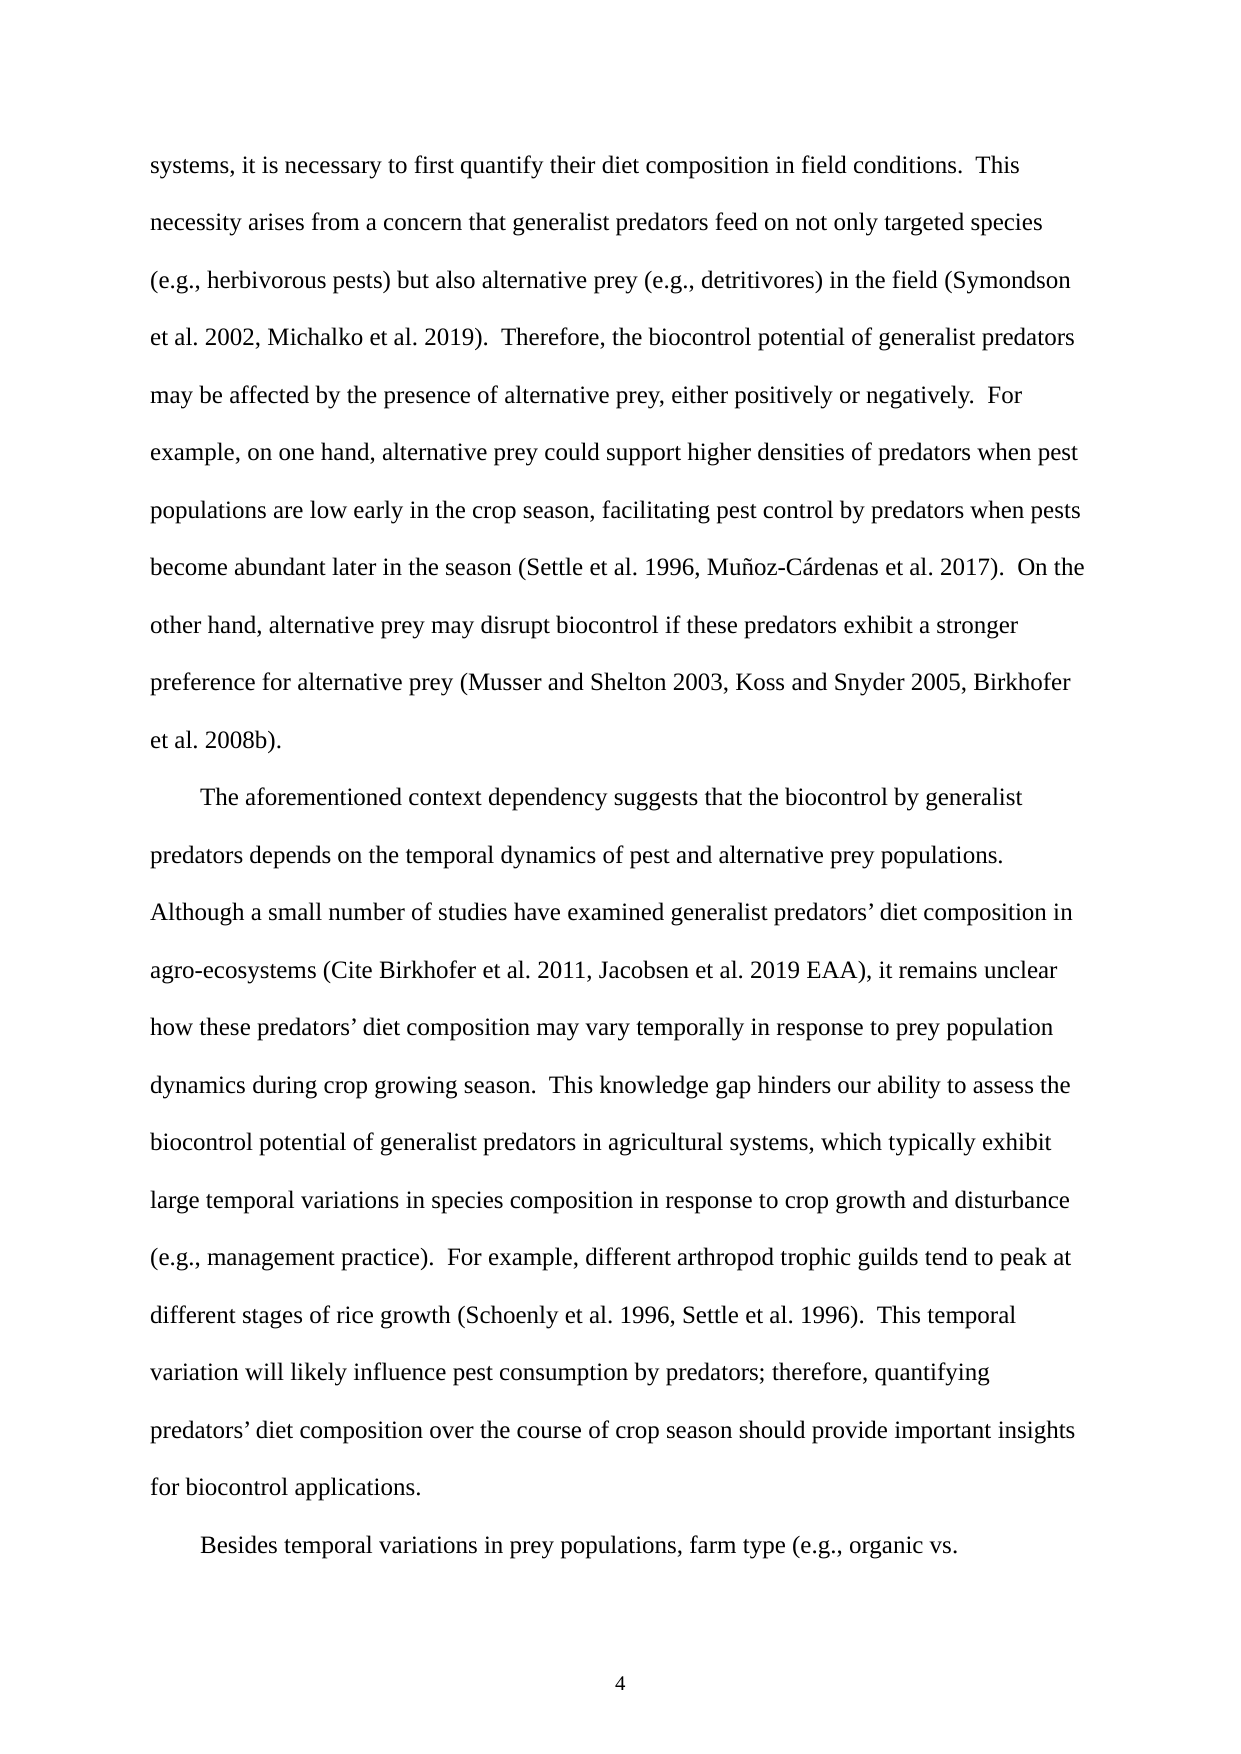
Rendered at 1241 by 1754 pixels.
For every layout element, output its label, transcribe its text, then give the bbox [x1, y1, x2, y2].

text The aforementioned context dependency suggests that the biocontrol by generalist predators depends on the temporal dynamics of pest and alternative prey populations. Although a small number of studies have examined generalist predators’ diet composition in agro-ecosystems (Cite Birkhofer et al. 2011, Jacobsen et al. 2019 EAA), it remains unclear how these predators’ diet composition may vary temporally in response to prey population dynamics during crop growing season. This knowledge gap hinders our ability to assess the biocontrol potential of generalist predators in agricultural systems, which typically exhibit large temporal variations in species composition in response to crop growth and disturbance (e.g., management practice). For example, different arthropod trophic guilds tend to peak at different stages of rice growth (Schoenly et al. 1996, Settle et al. 1996). This temporal variation will likely influence pest consumption by predators; therefore, quantifying predators’ diet composition over the course of crop season should provide important insights for biocontrol applications. [150, 782, 1090, 1501]
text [150, 1530, 1090, 1559]
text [150, 150, 1090, 754]
